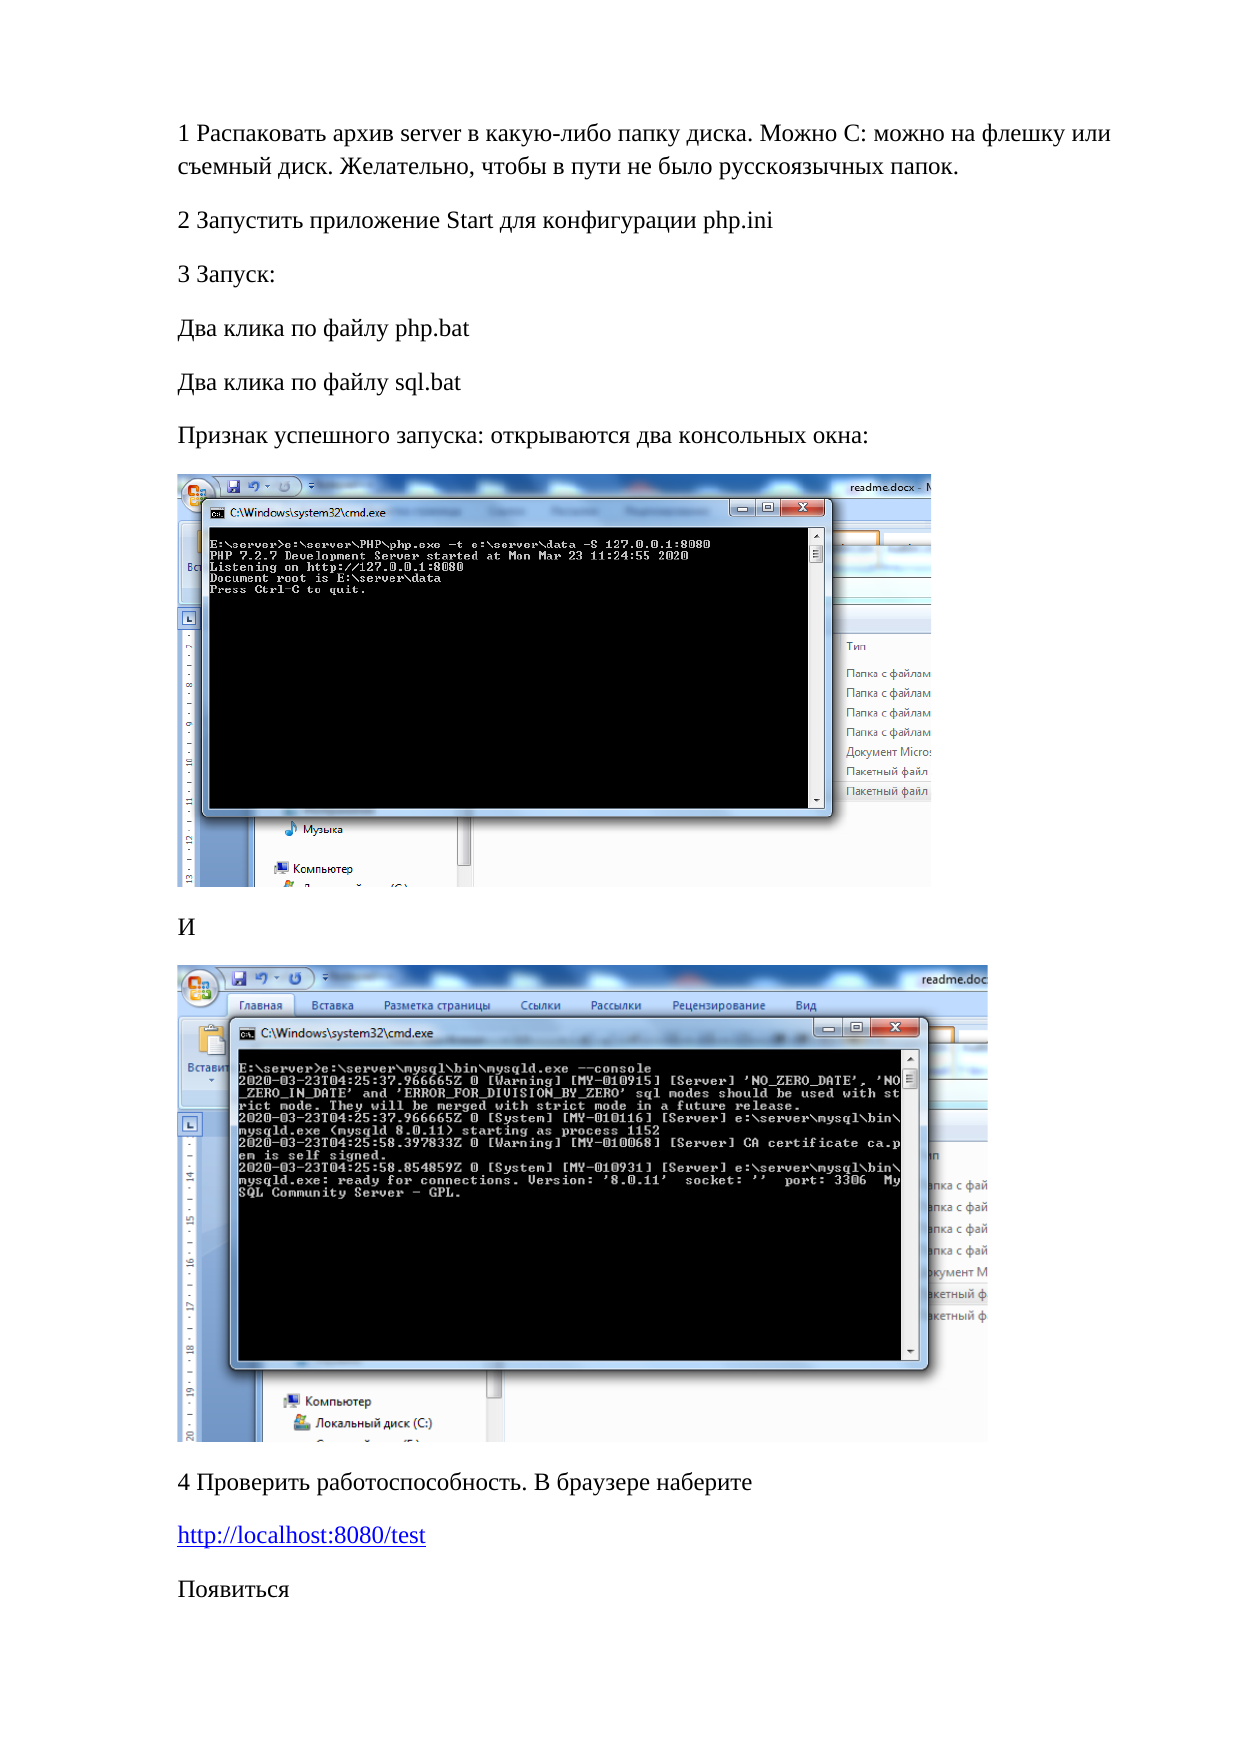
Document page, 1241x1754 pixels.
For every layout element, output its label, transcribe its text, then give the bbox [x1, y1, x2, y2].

text Признак успешного запуска: открываются два консольных окна: [177, 420, 1152, 449]
text И [177, 912, 1152, 941]
text 4 Проверить работоспособность. В браузере наберите [177, 1467, 1152, 1495]
text 2 Запустить приложение Start для конфигурации php.ini [177, 205, 1152, 234]
picture [177, 965, 988, 1442]
text http://localhost:8080/test [177, 1521, 1152, 1549]
text Два клика по файлу php.bat [177, 313, 1152, 341]
text Появиться [177, 1574, 1152, 1603]
text 1 Распаковать архив server в какую-либо папку диска. Можно С: можно на флешку или съемный диск. Желательно, чтобы в пути не было русскоязычных папок. [177, 118, 1152, 180]
text Два клика по файлу sql.bat [177, 367, 1152, 395]
picture [177, 474, 932, 887]
text 3 Запуск: [177, 259, 1152, 288]
